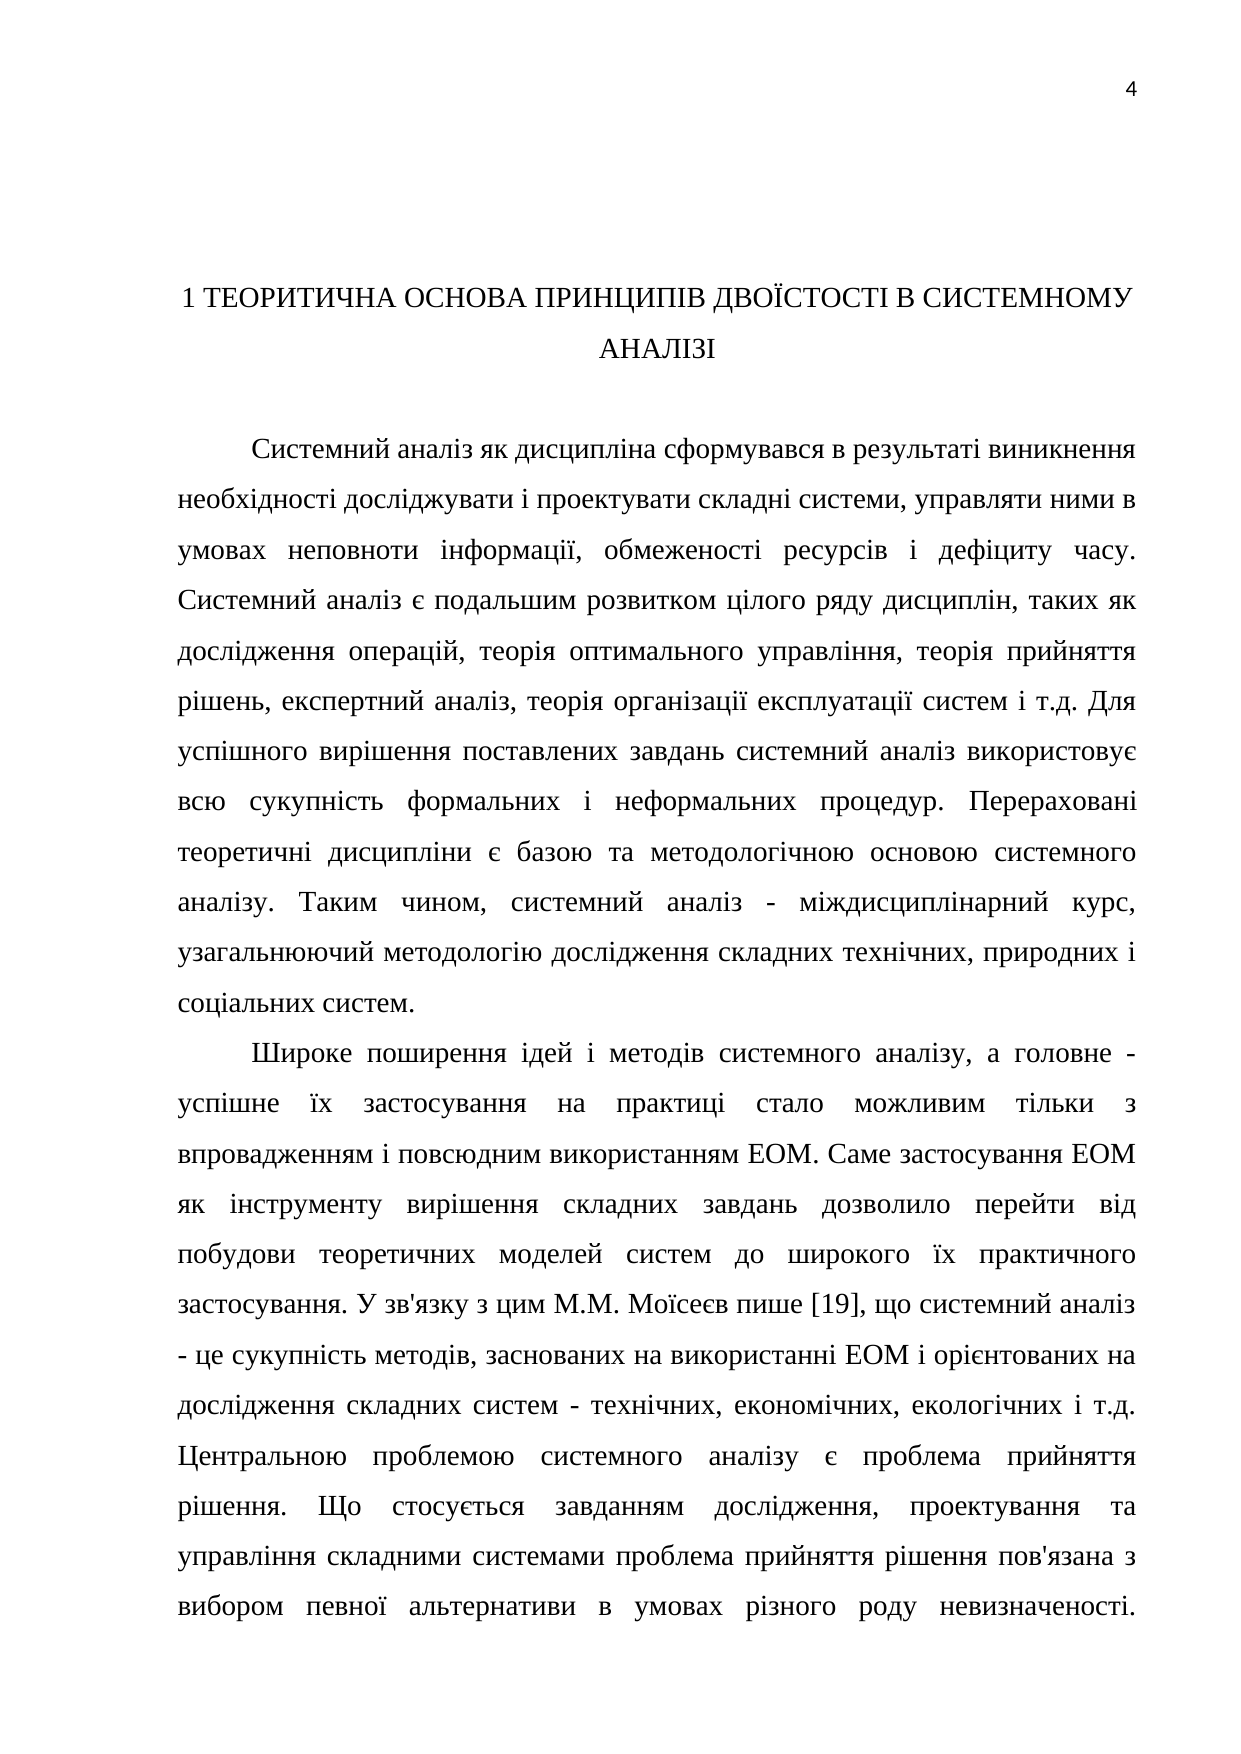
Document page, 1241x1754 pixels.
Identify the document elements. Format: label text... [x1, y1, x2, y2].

subtitle 1 ТЕОРИТИЧНА ОСНОВА ПРИНЦИПІВ ДВОЇСТОСТІ В СИСТЕМНОМУ АНАЛІЗІ [177, 280, 1137, 364]
text Системний аналіз як дисципліна сформувався в результаті виникнення необхідності досліджувати і проектувати складні системи, управляти ними в умовах неповноти інформації, обмеженості ресурсів і дефіциту часу. Системний аналіз є подальшим розвитком цілого ряду дисциплін, таких як дослідження операцій, теорія оптимального управління, теорія прийняття рішень, експертний аналіз, теорія організації експлуатації систем і т.д. Для успішного вирішення поставлених завдань системний аналіз використовує всю сукупність формальних і неформальних процедур. Перераховані теоретичні дисципліни є базою та методологічною основою системного аналізу. Таким чином, системний аналіз - міждисциплінарний курс, узагальнюючий методологію дослідження складних технічних, природних і соціальних систем. [177, 431, 1137, 1018]
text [177, 1035, 1137, 1622]
